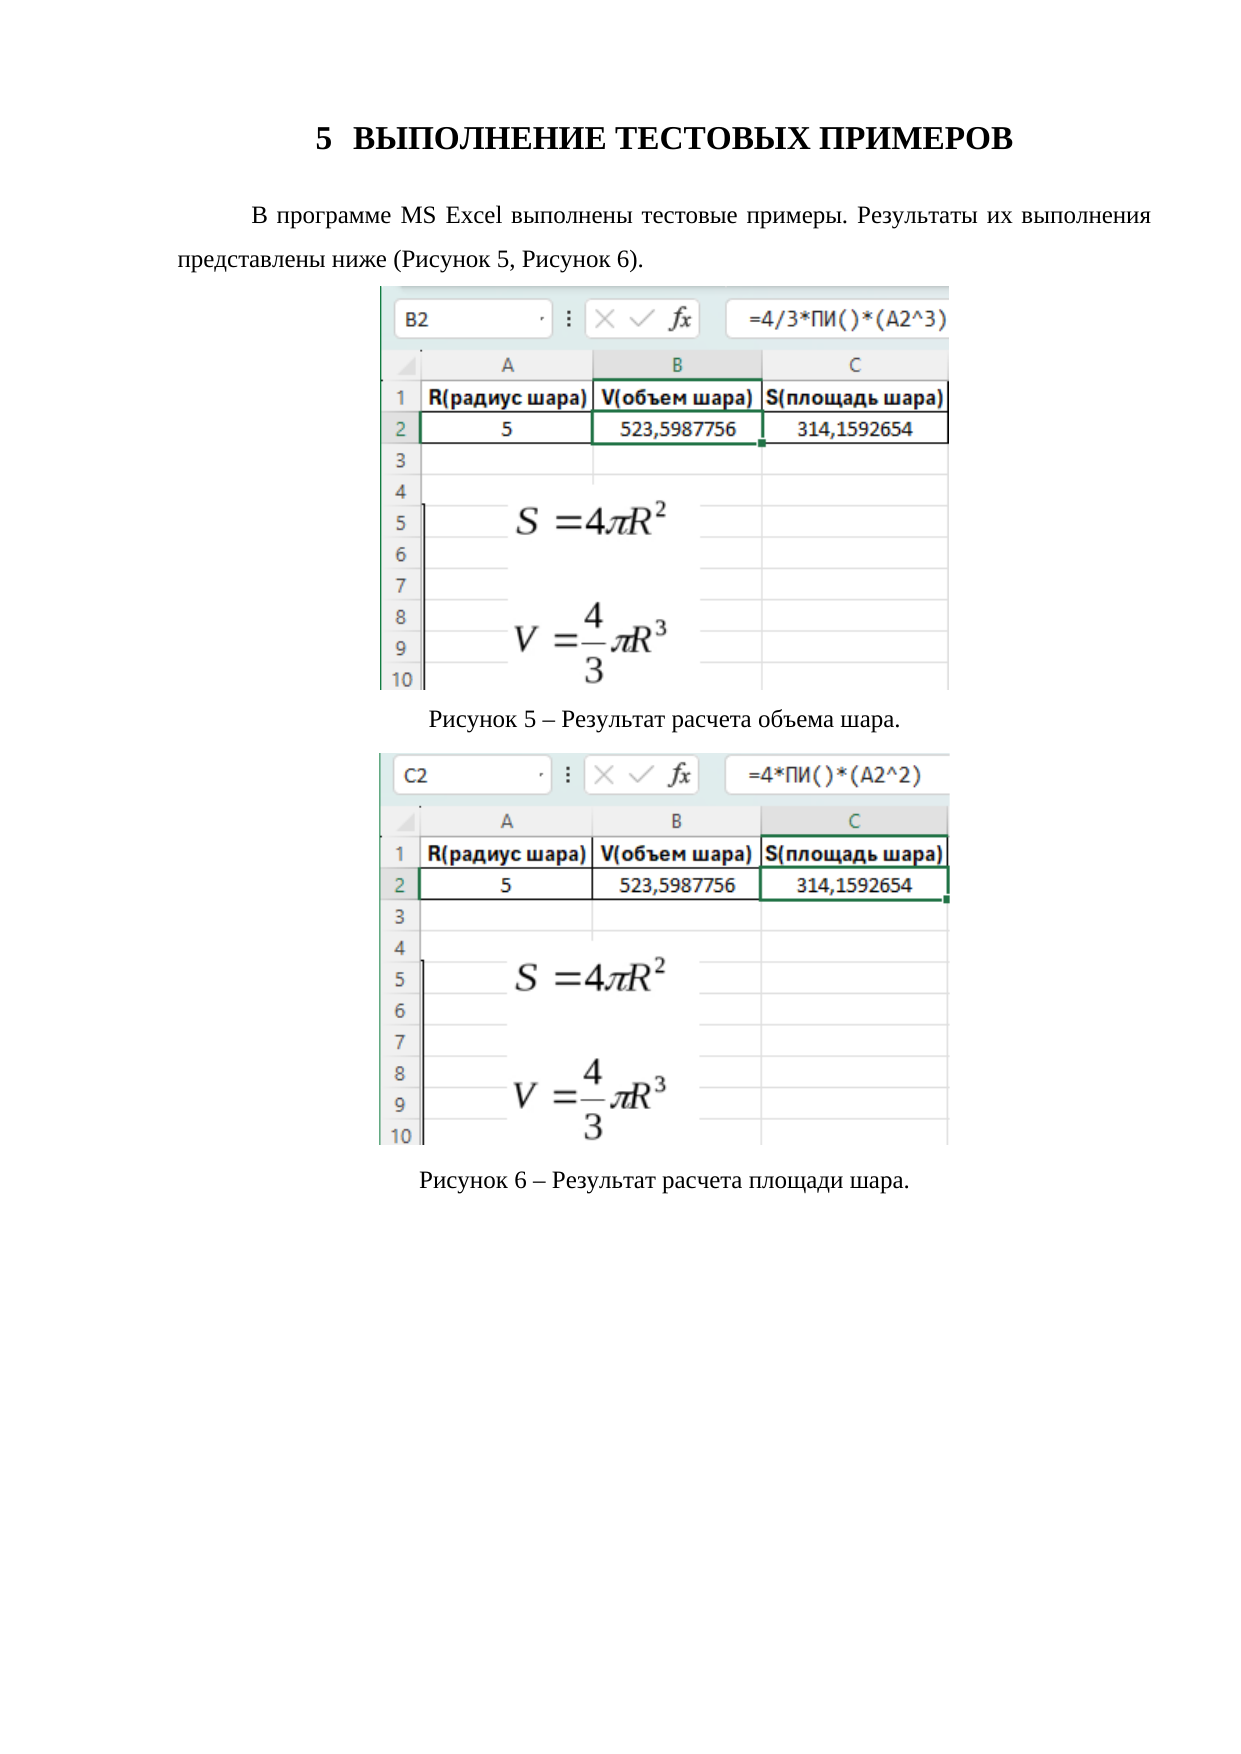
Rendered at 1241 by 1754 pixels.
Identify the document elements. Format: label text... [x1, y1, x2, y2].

picture [379, 753, 950, 1145]
text Выполнение тестовых примеров [177, 118, 1152, 156]
picture [380, 286, 949, 690]
text Рисунок 5 – Результат расчета объема шара. [177, 704, 1152, 733]
text Рисунок 6 – Результат расчета площади шара. [177, 1166, 1152, 1194]
text В программе MS Excel выполнены тестовые примеры. Результаты их выполнения представлены ниже (Рисунок 5, Рисунок 6). [177, 201, 1152, 272]
